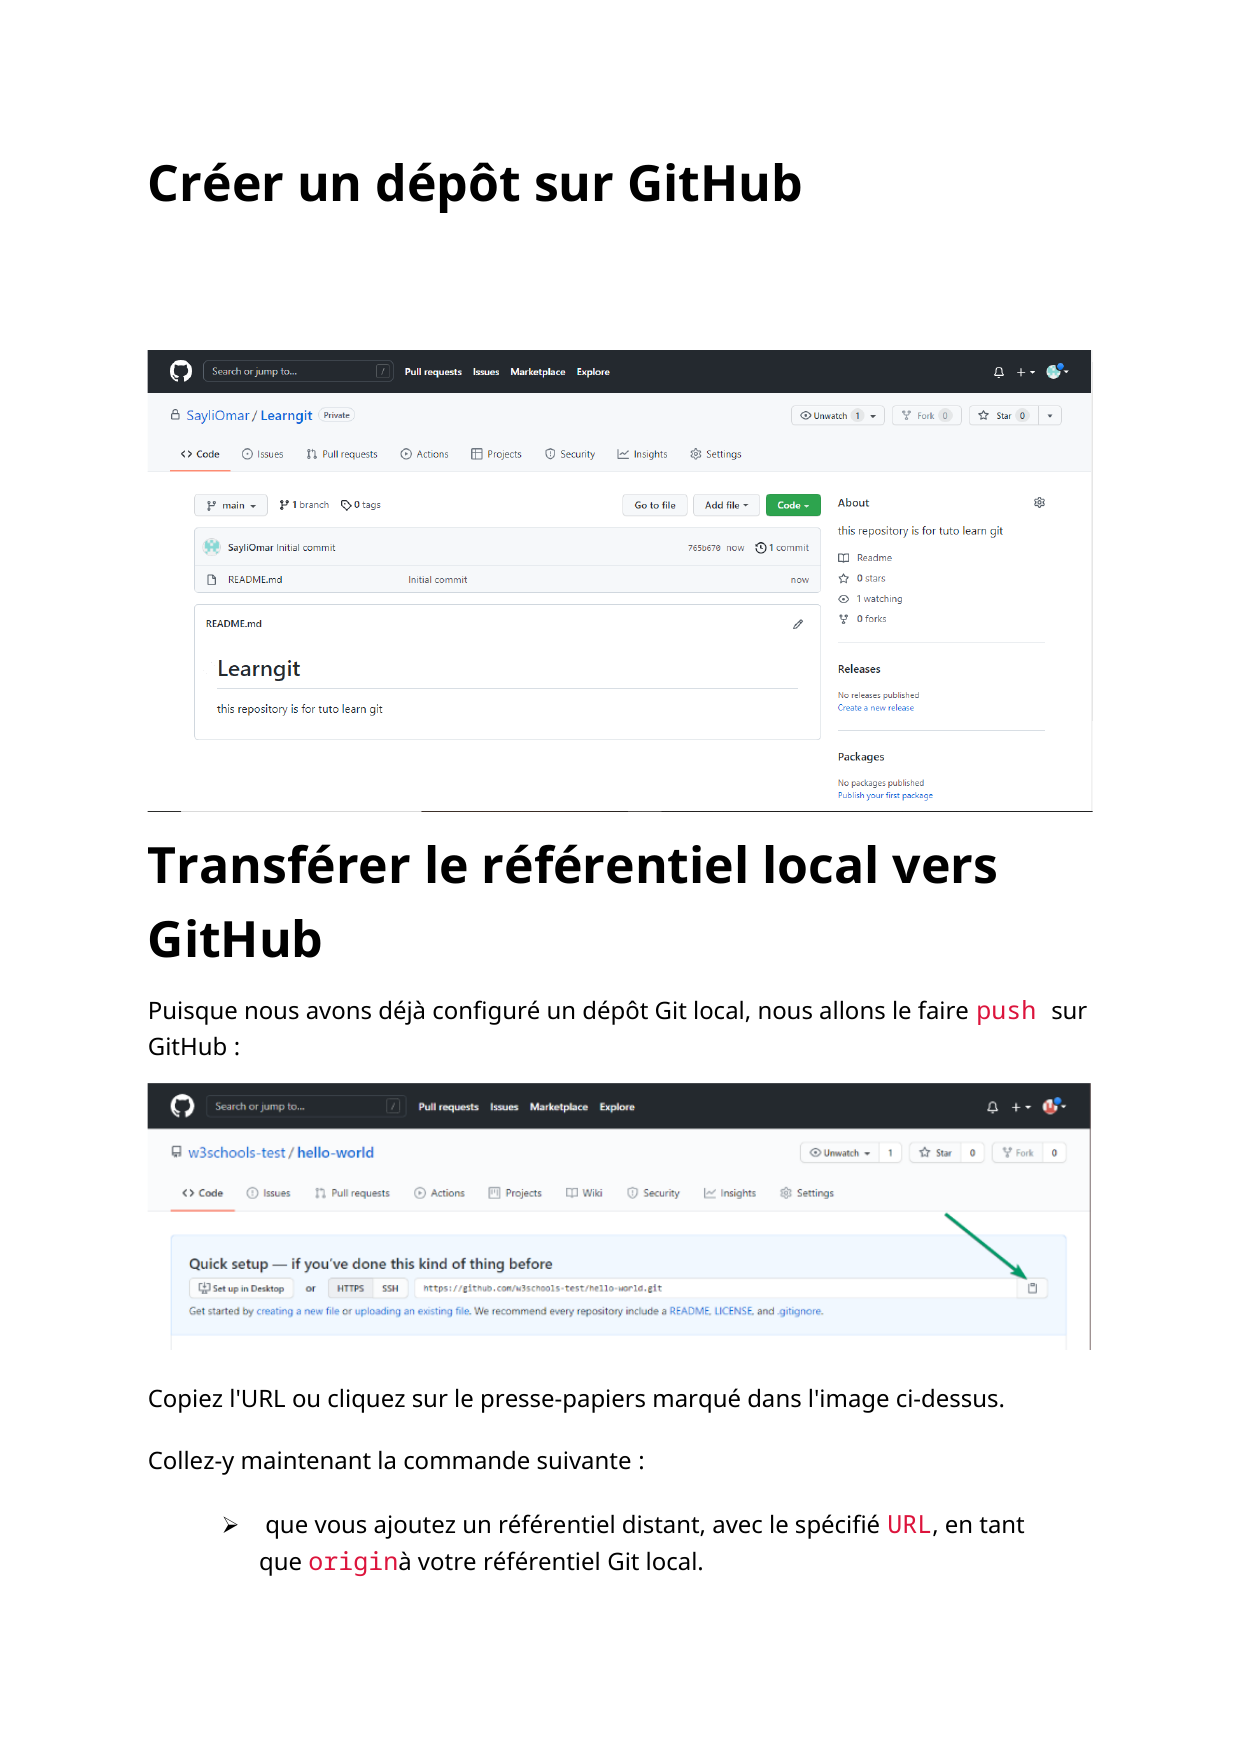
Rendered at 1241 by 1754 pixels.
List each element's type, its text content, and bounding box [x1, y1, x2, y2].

subtitle Créer un dépôt sur GitHub [148, 148, 1093, 216]
subtitle Transférer le référentiel local vers GitHub [148, 830, 1093, 972]
text Puisque nous avons déjà configuré un dépôt Git local, nous allons le faire push sur GitHub : [148, 993, 1093, 1062]
text Copiez l'URL ou cliquez sur le presse-papiers marqué dans l'image ci-dessus. [148, 1382, 1093, 1414]
text Collez-y maintenant la commande suivante : [148, 1444, 1093, 1477]
picture [147, 350, 1093, 812]
list que vous ajoutez un référentiel distant, avec le spécifié URL, en tant que originà votre référentiel Git local. [221, 1507, 1093, 1578]
picture [147, 1081, 1093, 1350]
